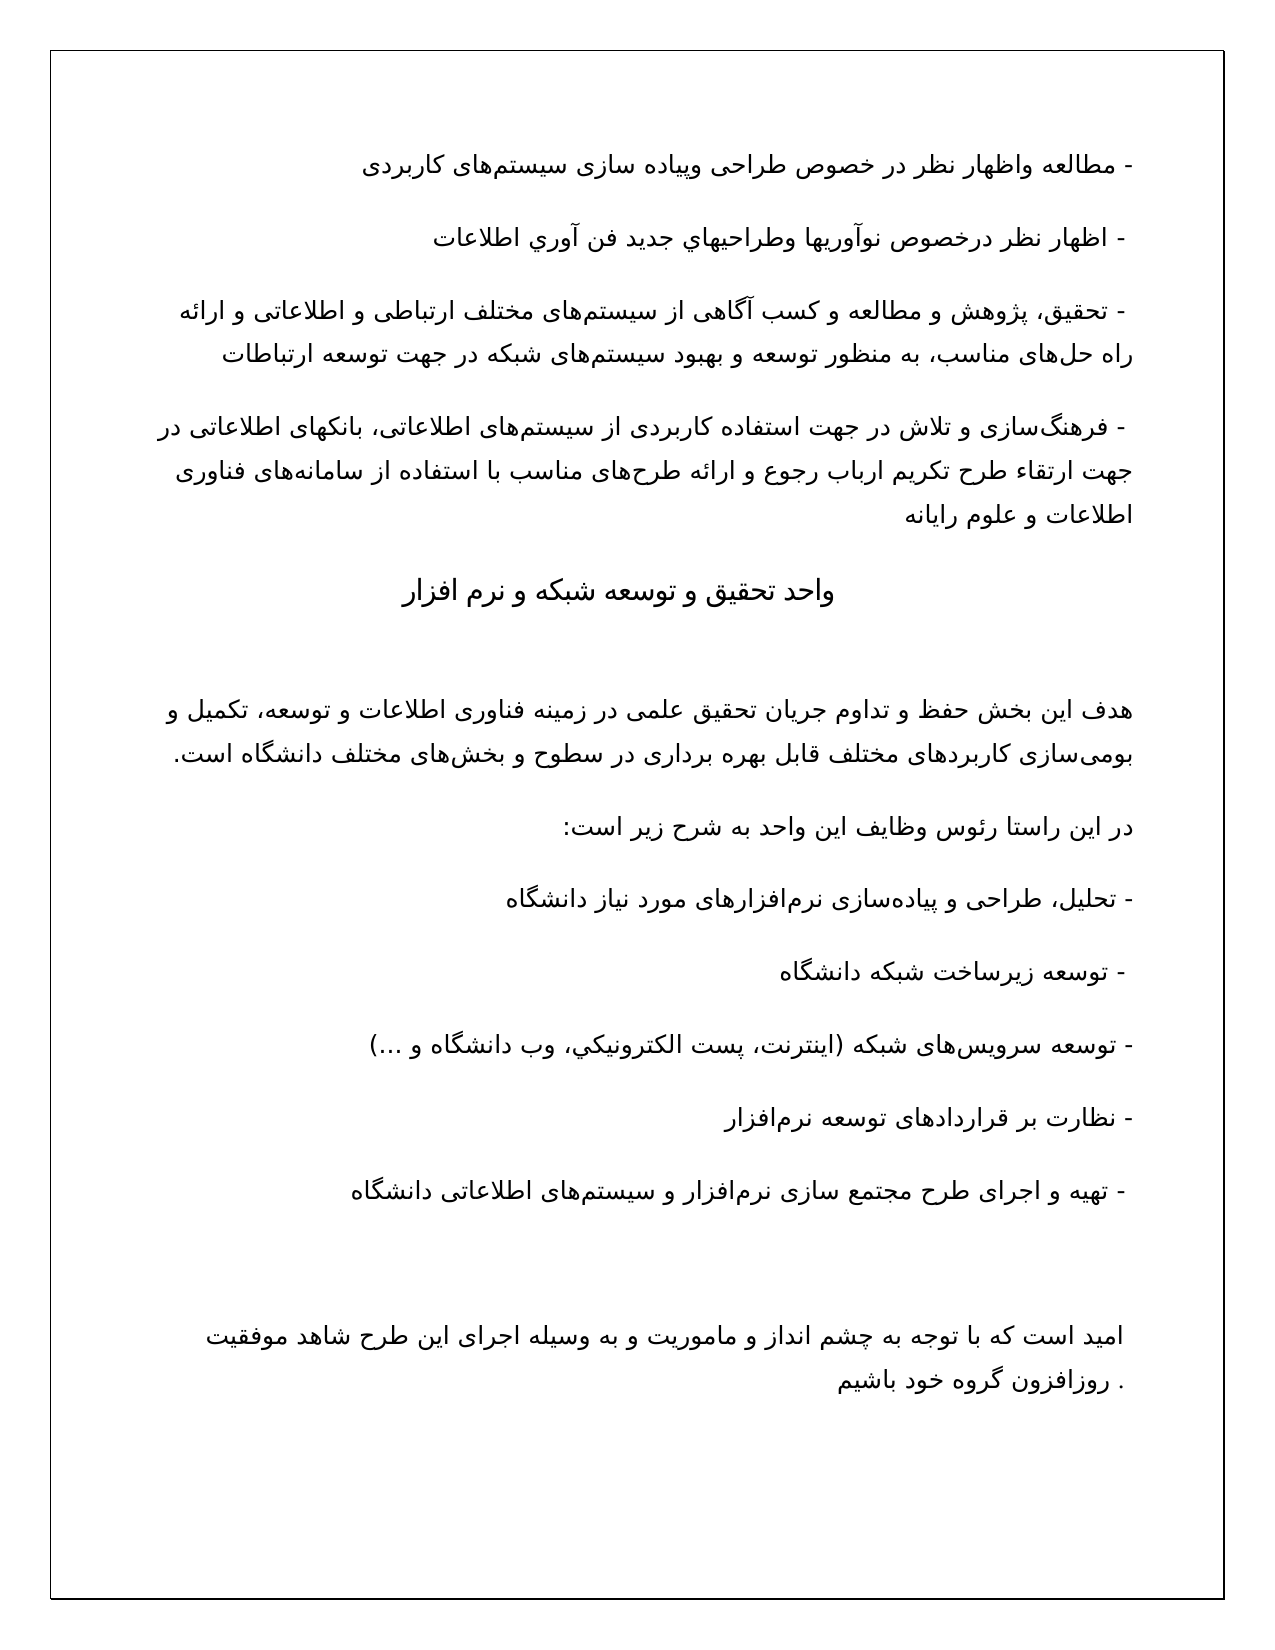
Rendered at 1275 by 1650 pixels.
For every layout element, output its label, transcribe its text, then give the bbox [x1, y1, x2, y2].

text - مطالعه واظهار نظر در خصوص طراحی وپياده سازی سيستم‌های كاربردی [150, 150, 1133, 179]
text - تحليل، طراحی و پياده‌سازی نرم‌افزارهای مورد نياز دانشگاه [150, 885, 1133, 914]
text امید است که با توجه به چشم انداز و ماموریت و به وسیله اجرای این طرح شاهد موفقیت روزافزون گروه خود باشیم . [141, 1322, 1124, 1394]
text - تحقیق، پژوهش و مطالعه و کسب آگاهی از سیستم‌های مختلف ارتباطی و اطلاعاتی و ارائه راه حل‌های مناسب، به منظور توسعه و بهبود سیستم‌های شبکه در جهت توسعه ارتباطات [150, 296, 1133, 369]
text - توسعه زيرساخت شبكه دانشگاه [150, 958, 1133, 987]
text - توسعه سرويس‌های شبكه (اينترنت، پست الكترونيكي، وب دانشگاه و ...) [150, 1031, 1133, 1060]
text هدف اين بخش حفظ و تداوم جريان تحقيق‌ علمی در زمينه فناوری اطلاعات و توسعه، تكميل و بومی‌سازی كاربردهای مختلف قابل بهره برداری در سطوح و بخش‌های مختلف دانشگاه است. [150, 695, 1133, 768]
text - تهيه و اجرای طرح مجتمع سازی نرم‌افزار و سيستم‌های اطلاعاتی دانشگاه [150, 1176, 1133, 1206]
text - نظارت بر قراردادهای توسعه نرم‌افزار [150, 1103, 1133, 1133]
text - اظهار نظر درخصوص نوآوريها وطراحيهاي جديد فن آوري اطلاعات [150, 223, 1133, 252]
text واحد تحقيق و توسعه شبکه و نرم افزار [150, 573, 1086, 607]
text در اين راستا رئوس وظايف اين واحد به شرح زير است: [150, 812, 1133, 841]
text - فرهنگ‌سازی و تلاش در جهت استفاده کاربردی از سیستم‌های اطلاعاتی، بانکهای اطلاعاتی در جهت ارتقاء طرح تکریم ارباب رجوع و ارائه طرح‌های مناسب با استفاده از سامانه‌های فناوری اطلاعات و علوم رایانه [150, 412, 1133, 529]
